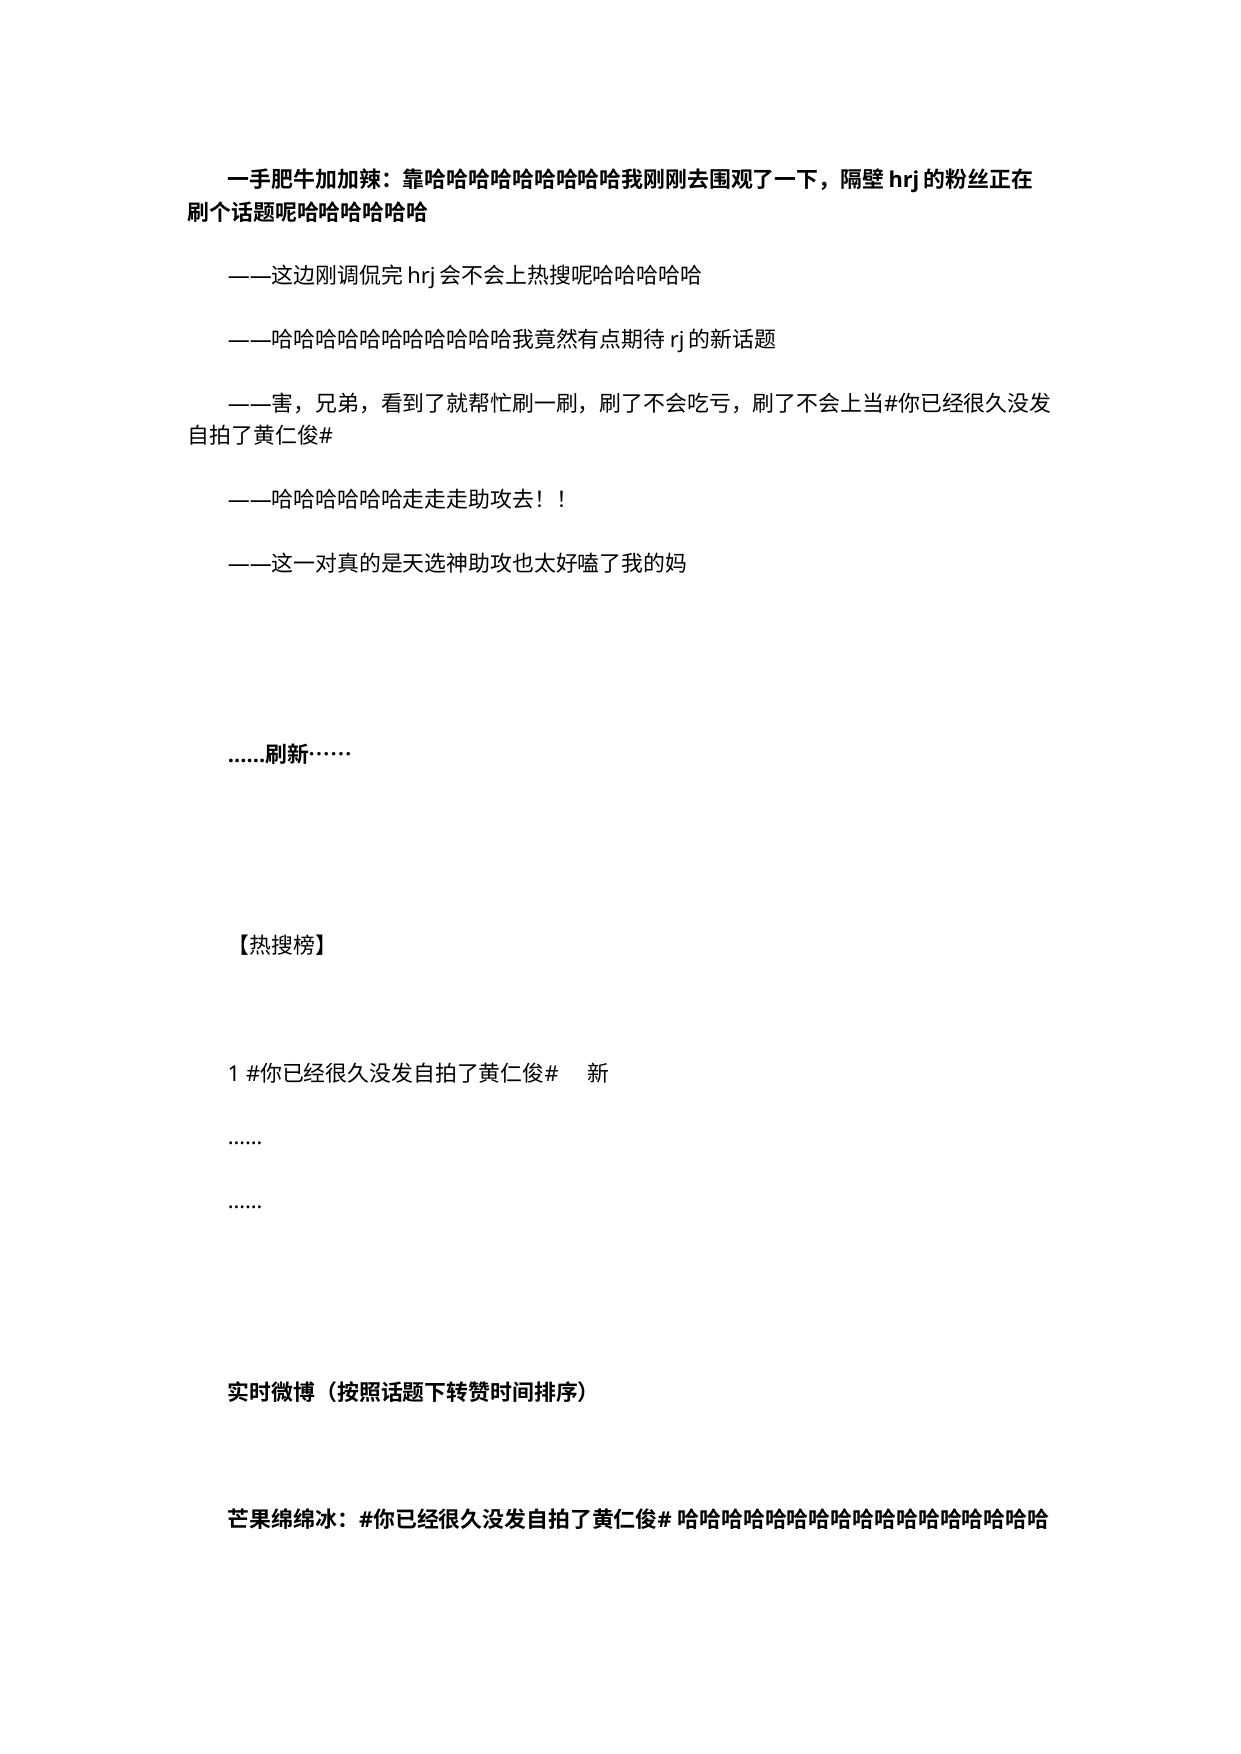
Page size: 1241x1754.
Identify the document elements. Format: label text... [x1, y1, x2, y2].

text 一手肥牛加加辣：靠哈哈哈哈哈哈哈哈哈我刚刚去围观了一下，隔壁hrj的粉丝正在刷个话题呢哈哈哈哈哈哈 [187, 162, 1053, 227]
text ——这一对真的是天选神助攻也太好嗑了我的妈 [187, 546, 1053, 578]
text ——哈哈哈哈哈哈哈哈哈哈哈我竟然有点期待rj的新话题 [187, 322, 1053, 354]
text ——害，兄弟，看到了就帮忙刷一刷，刷了不会吃亏，刷了不会上当#你已经很久没发自拍了黄仁俊# [187, 386, 1053, 451]
text ——这边刚调侃完hrj会不会上热搜呢哈哈哈哈哈 [187, 258, 1053, 291]
text …… [187, 1183, 1053, 1216]
text 1 #你已经很久没发自拍了黄仁俊# 新 [187, 1056, 1053, 1088]
text 芒果绵绵冰：#你已经很久没发自拍了黄仁俊# 哈哈哈哈哈哈哈哈哈哈哈哈哈哈哈哈哈 [187, 1502, 1053, 1534]
text ……刷新…… [187, 737, 1053, 769]
text ——哈哈哈哈哈哈走走走助攻去！！ [187, 482, 1053, 514]
text 实时微博（按照话题下转赞时间排序） [187, 1374, 1053, 1407]
text …… [187, 1119, 1053, 1152]
text 【热搜榜】 [187, 928, 1053, 961]
